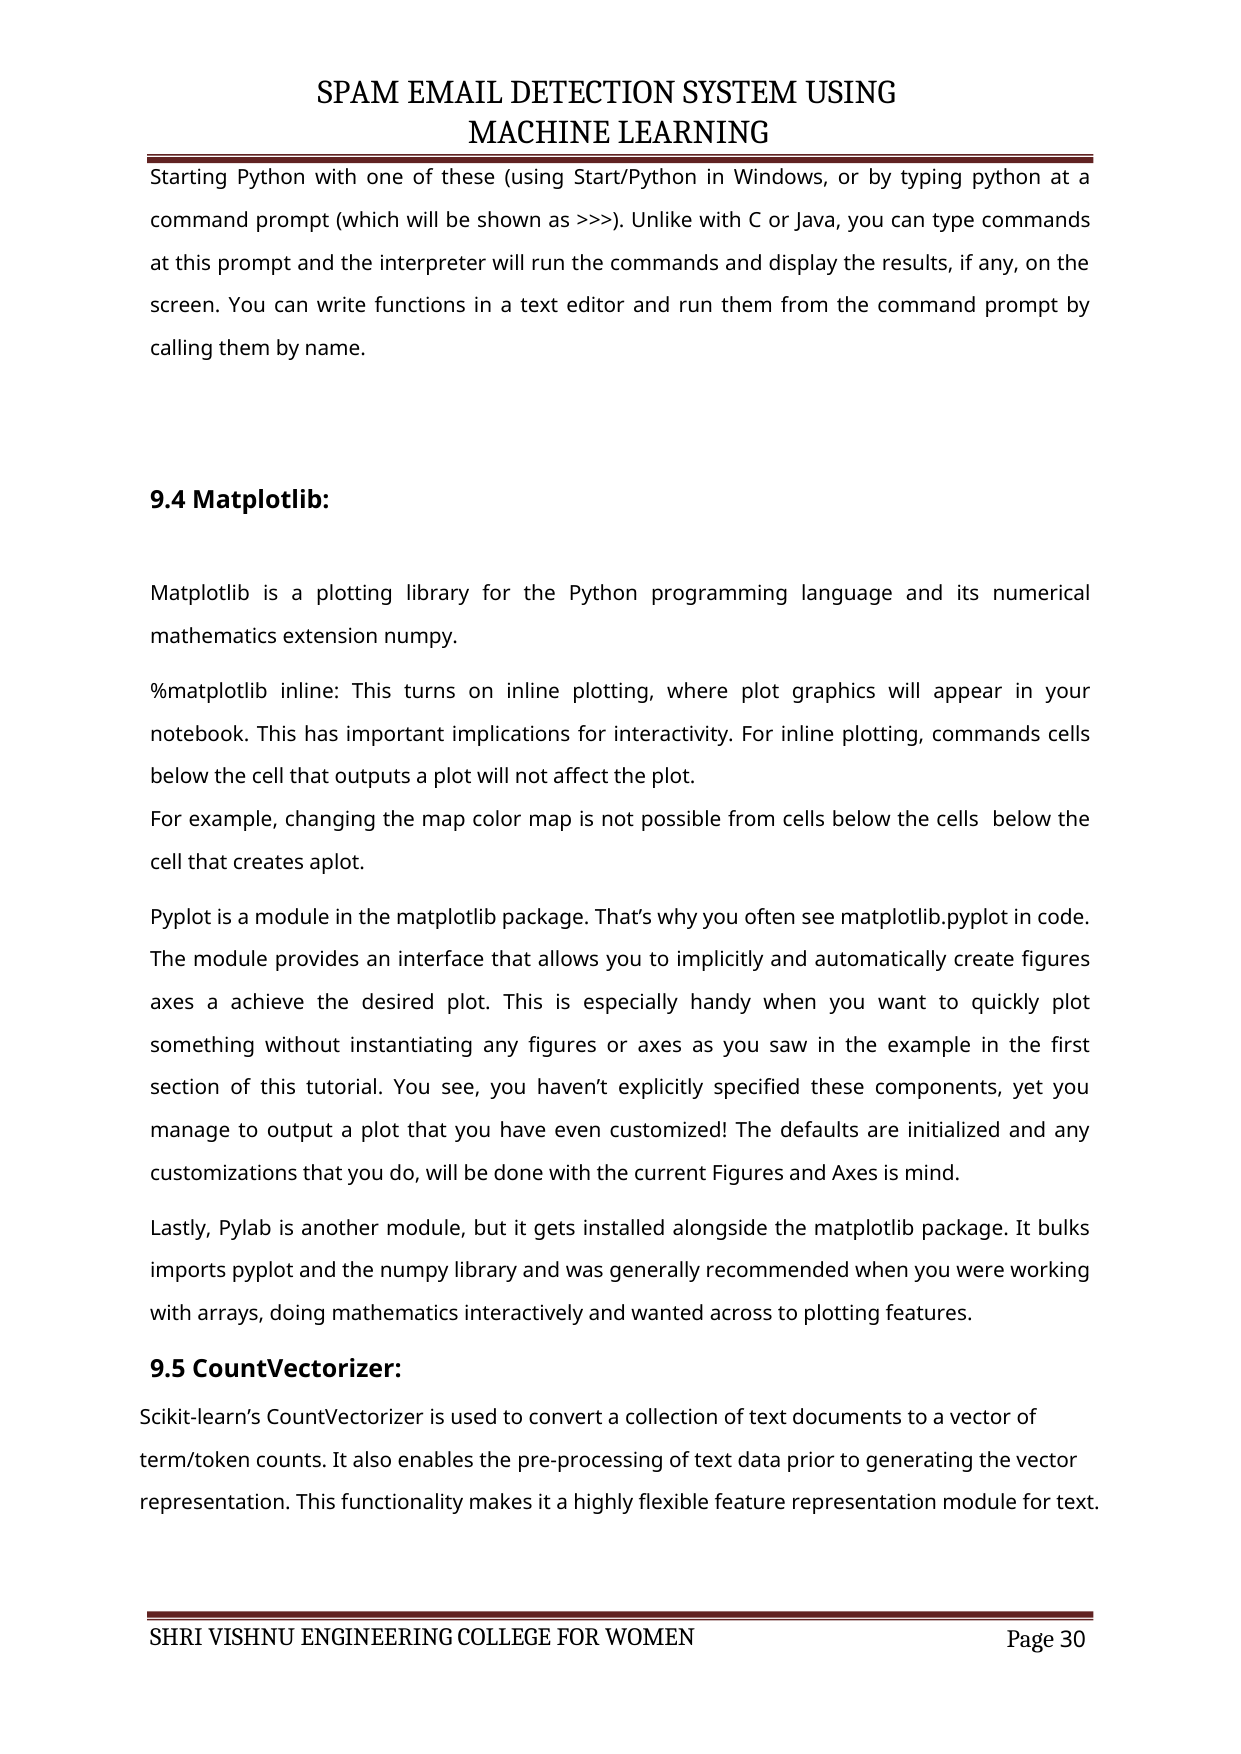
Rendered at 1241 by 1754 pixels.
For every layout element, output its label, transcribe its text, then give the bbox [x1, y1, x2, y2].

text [150, 162, 1092, 361]
text Lastly, Pylab is another module, but it gets installed alongside the matplotlib package. It bulks imports pyplot and the numpy library and was generally recommended when you were working with arrays, doing mathematics interactively and wanted across to plotting features. [150, 1213, 1091, 1327]
text Scikit-learn’s CountVectorizer is used to convert a collection of text documents to a vector of term/token counts. It also enables the ​pre-processing of text data prior to generating the vector representation. This functionality makes it a highly flexible feature representation module for text. [139, 1402, 1109, 1516]
text For example, changing the map color map is not possible from cells below the cells below the cell that creates aplot. [150, 804, 1091, 875]
text Matplotlib is a plotting library for the Python programming language and its numerical mathematics extension numpy. [150, 578, 1091, 649]
text Pyplot is a module in the matplotlib package. That’s why you often see matplotlib.pyplot in code. The module provides an interface that allows you to implicitly and automatically create figures axes a achieve the desired plot. This is especially handy when you want to quickly plot something without instantiating any figures or axes as you saw in the example in the first section of this tutorial. You see, you haven’t explicitly specified these components, yet you manage to output a plot that you have even customized! The defaults are initialized and any customizations that you do, will be done with the current Figures and Axes is mind. [150, 902, 1091, 1186]
subtitle 9.4 Matplotlib: [150, 482, 1109, 516]
text %matplotlib inline: This turns on inline plotting, where plot graphics will appear in your notebook. This has important implications for interactivity. For inline plotting, commands cells below the cell that outputs a plot will not affect the plot. [150, 676, 1092, 790]
subtitle 9.5 CountVectorizer: [150, 1351, 1109, 1385]
